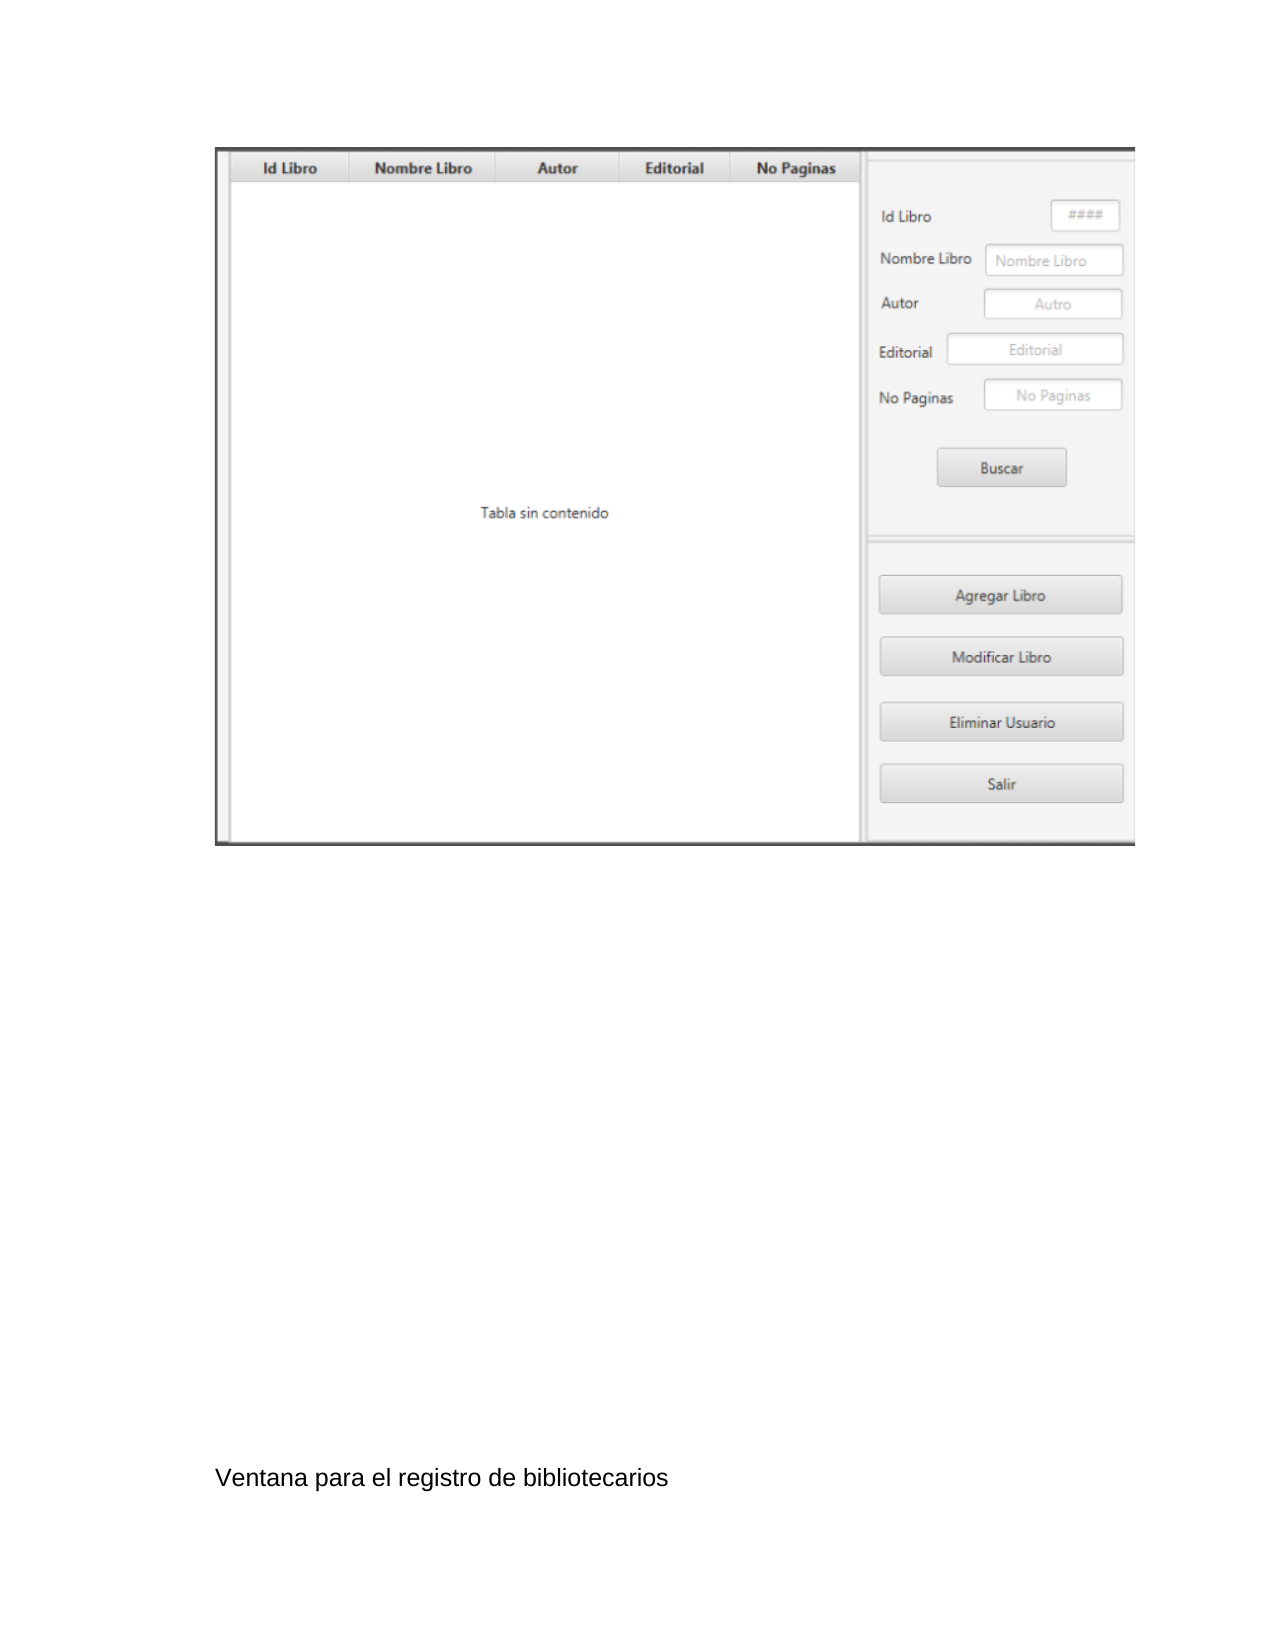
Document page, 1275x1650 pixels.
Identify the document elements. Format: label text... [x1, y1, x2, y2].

picture [214, 147, 1136, 846]
text Ventana para el registro de bibliotecarios [215, 1463, 1098, 1492]
